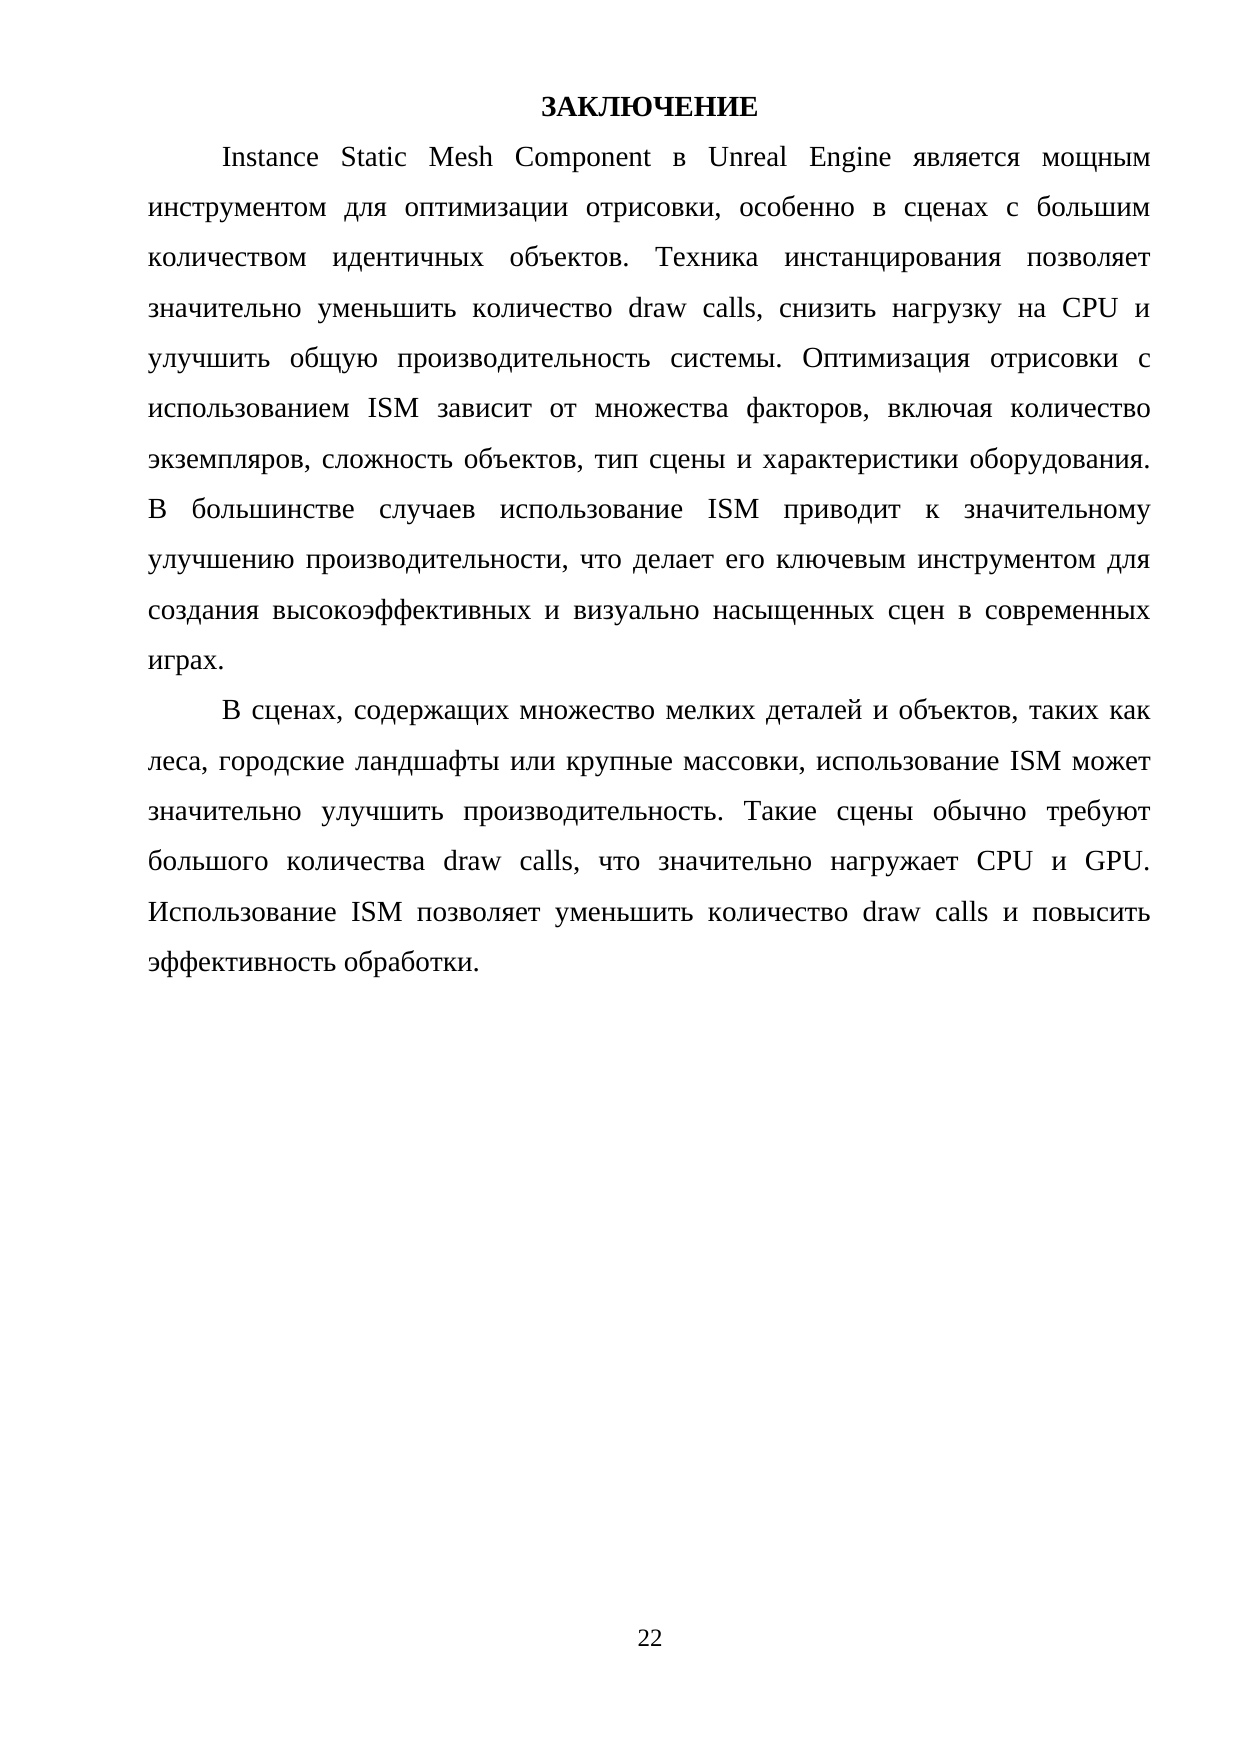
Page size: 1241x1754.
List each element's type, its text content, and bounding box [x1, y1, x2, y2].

text ЗАКЛЮЧЕНИЕ [148, 89, 1152, 122]
text Instance Static Mesh Component в Unreal Engine является мощным инструментом для оптимизации отрисовки, особенно в сценах с большим количеством идентичных объектов. Техника инстанцирования позволяет значительно уменьшить количество draw calls, снизить нагрузку на CPU и улучшить общую производительность системы. Оптимизация отрисовки с использованием ISM зависит от множества факторов, включая количество экземпляров, сложность объектов, тип сцены и характеристики оборудования. В большинстве случаев использование ISM приводит к значительному улучшению производительности, что делает его ключевым инструментом для создания высокоэффективных и визуально насыщенных сцен в современных играх. [148, 139, 1152, 676]
text В сценах, содержащих множество мелких деталей и объектов, таких как леса, городские ландшафты или крупные массовки, использование ISM может значительно улучшить производительность. Такие сцены обычно требуют большого количества draw calls, что значительно нагружает CPU и GPU. Использование ISM позволяет уменьшить количество draw calls и повысить эффективность обработки. [148, 692, 1152, 977]
